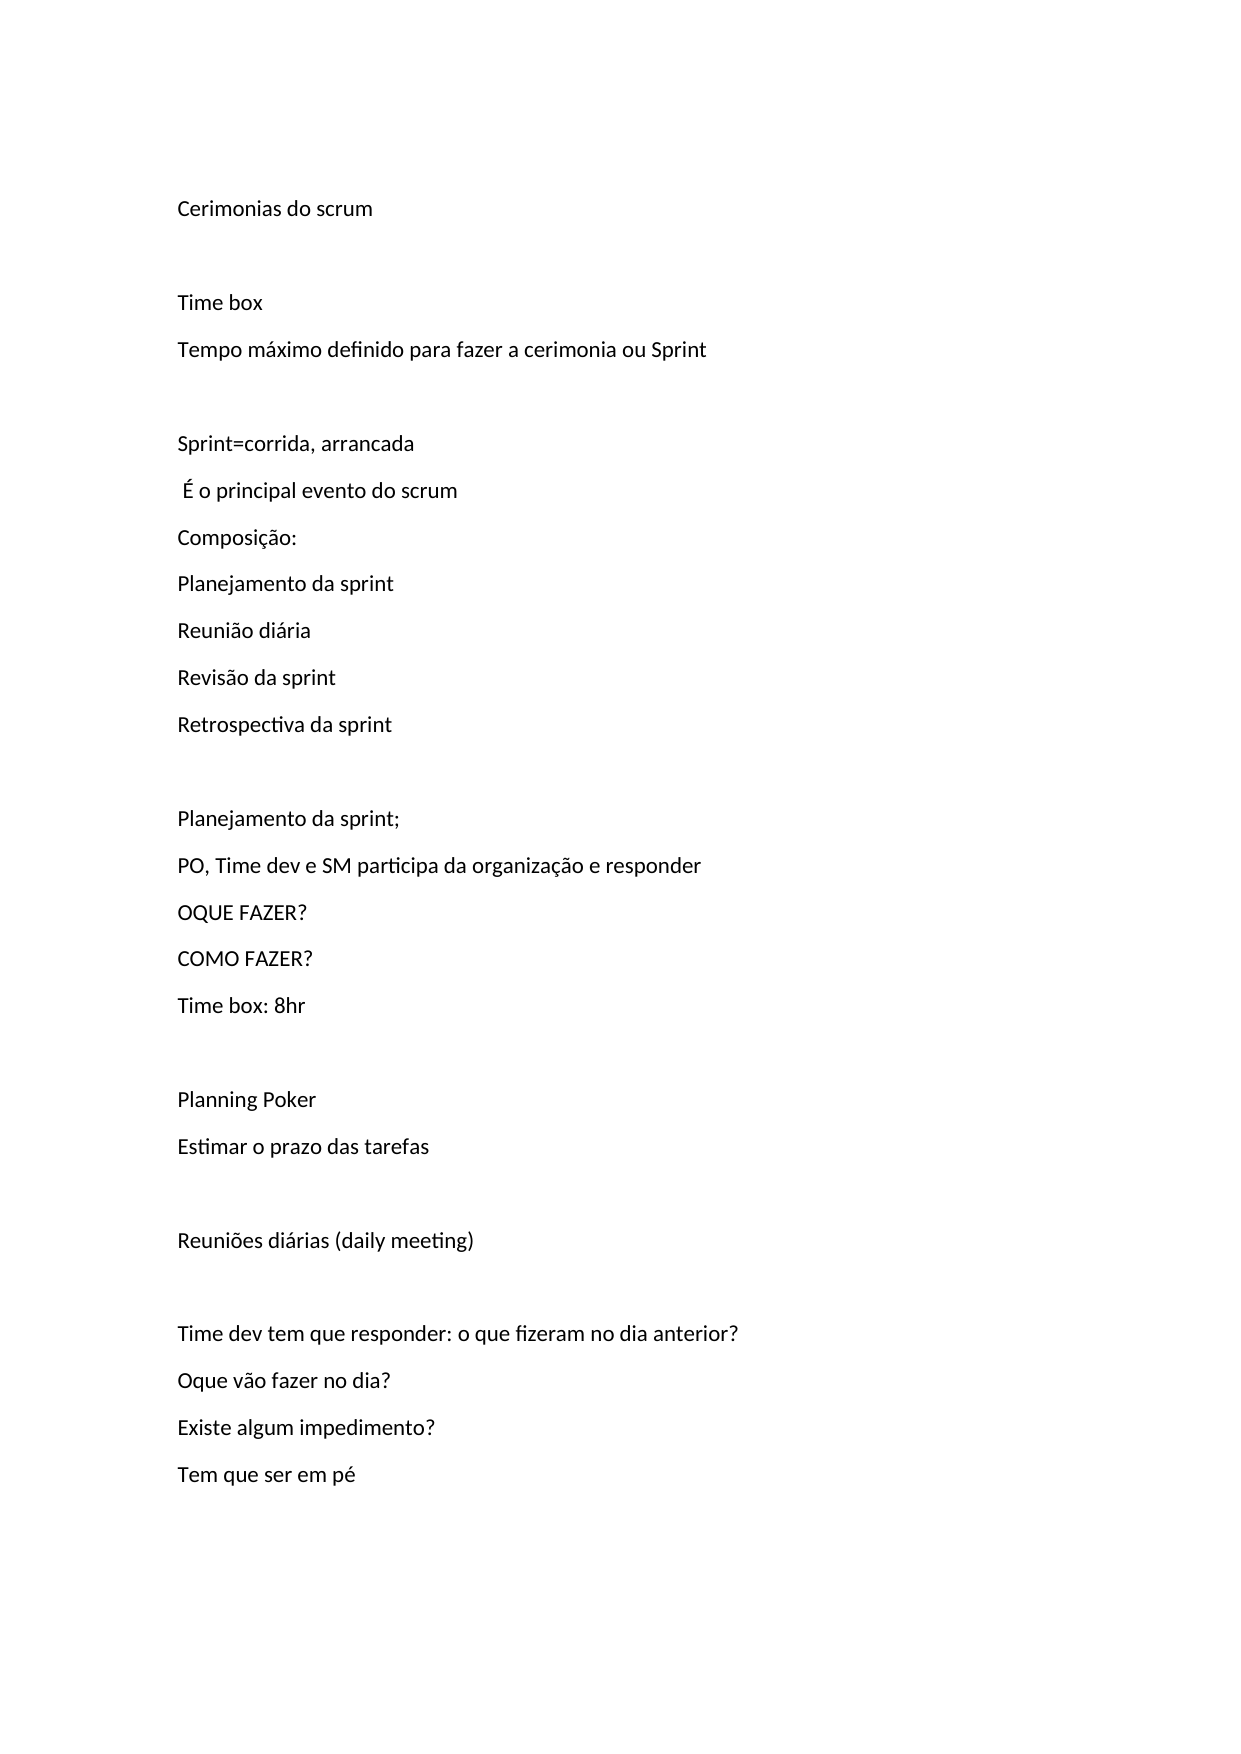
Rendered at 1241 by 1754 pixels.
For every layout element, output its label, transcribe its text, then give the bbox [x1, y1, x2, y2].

text Planejamento da sprint [177, 569, 1063, 597]
text Composição: [177, 523, 1063, 551]
text Planning Poker [177, 1085, 1063, 1113]
text Tempo máximo definido para fazer a cerimonia ou Sprint [177, 335, 1063, 363]
text Time dev tem que responder: o que fizeram no dia anterior? [177, 1319, 1063, 1347]
text Retrospectiva da sprint [177, 710, 1063, 738]
text COMO FAZER? [177, 944, 1063, 972]
text Tem que ser em pé [177, 1460, 1063, 1488]
text Reuniões diárias (daily meeting) [177, 1226, 1063, 1254]
text Planejamento da sprint; [177, 804, 1063, 832]
text Revisão da sprint [177, 663, 1063, 691]
text Time box: 8hr [177, 991, 1063, 1019]
text OQUE FAZER? [177, 898, 1063, 926]
text Existe algum impedimento? [177, 1413, 1063, 1441]
text Cerimonias do scrum [177, 194, 1063, 222]
text Reunião diária [177, 616, 1063, 644]
text Estimar o prazo das tarefas [177, 1132, 1063, 1160]
text Sprint=corrida, arrancada [177, 429, 1063, 457]
text Oque vão fazer no dia? [177, 1366, 1063, 1394]
text PO, Time dev e SM participa da organização e responder [177, 851, 1063, 879]
text Time box [177, 288, 1063, 316]
text É o principal evento do scrum [177, 476, 1063, 504]
